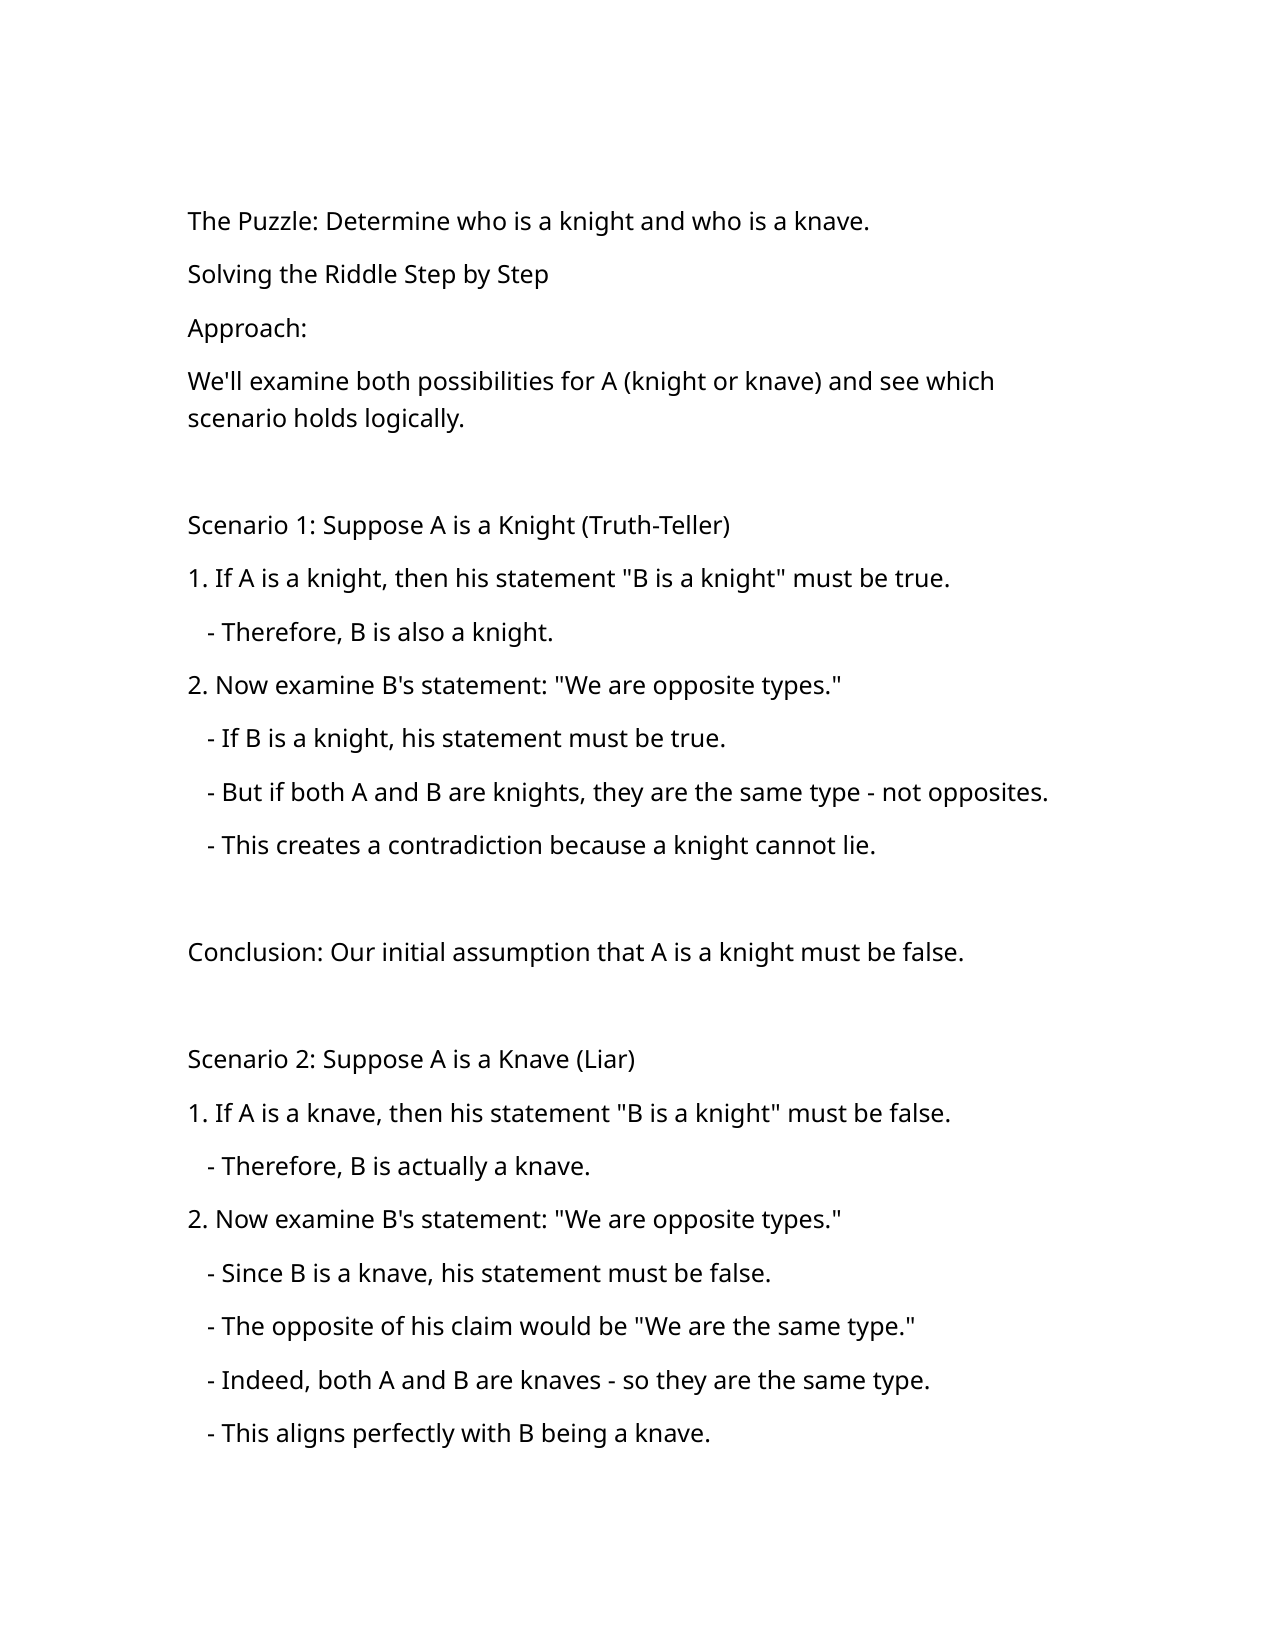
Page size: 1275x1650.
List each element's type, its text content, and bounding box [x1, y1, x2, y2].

text - This creates a contradiction because a knight cannot lie. [187, 828, 1087, 862]
text Scenario 2: Suppose A is a Knave (Liar) [187, 1042, 1087, 1076]
text - If B is a knight, his statement must be true. [187, 721, 1087, 755]
text 2. Now examine B's statement: "We are opposite types." [187, 1202, 1087, 1236]
text 2. Now examine B's statement: "We are opposite types." [187, 668, 1087, 702]
text Conclusion: Our initial assumption that A is a knight must be false. [187, 935, 1087, 969]
text - The opposite of his claim would be "We are the same type." [187, 1309, 1087, 1343]
text The Puzzle: Determine who is a knight and who is a knave. [187, 203, 1087, 237]
text - But if both A and B are knights, they are the same type - not opposites. [187, 774, 1087, 809]
text 1. If A is a knight, then his statement "B is a knight" must be true. [187, 561, 1087, 595]
text - Since B is a knave, his statement must be false. [187, 1256, 1087, 1289]
text Approach: [187, 310, 1087, 344]
text Solving the Riddle Step by Step [187, 257, 1087, 291]
text - Therefore, B is actually a knave. [187, 1149, 1087, 1183]
text - Indeed, both A and B are knaves - so they are the same type. [187, 1362, 1087, 1396]
text - This aligns perfectly with B being a knave. [187, 1416, 1087, 1450]
text - Therefore, B is also a knight. [187, 614, 1087, 648]
text We'll examine both possibilities for A (knight or knave) and see which scenario holds logically. [187, 364, 1087, 434]
text Scenario 1: Suppose A is a Knight (Truth-Teller) [187, 507, 1087, 541]
text 1. If A is a knave, then his statement "B is a knight" must be false. [187, 1095, 1087, 1129]
